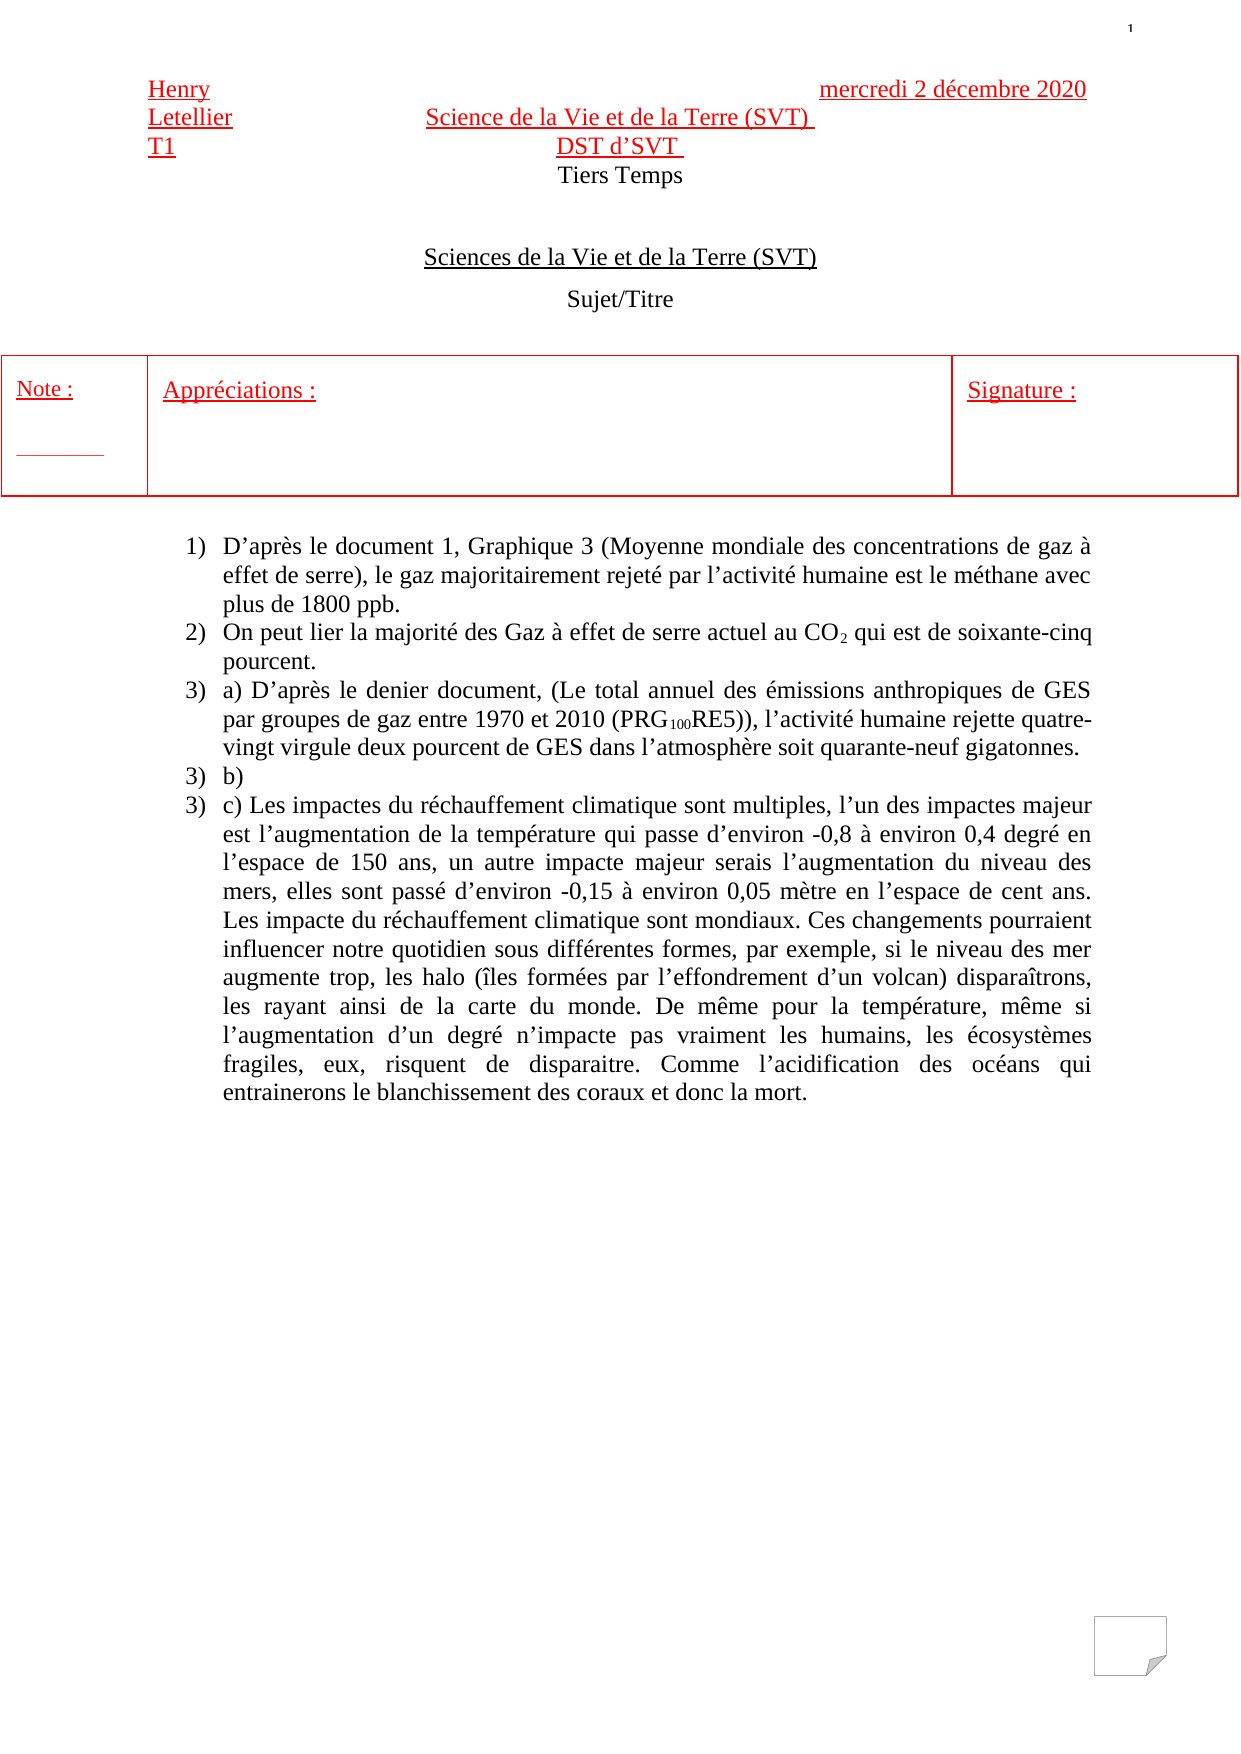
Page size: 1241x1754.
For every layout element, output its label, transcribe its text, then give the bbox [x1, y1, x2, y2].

list c) Les impactes du réchauffement climatique sont multiples, l’un des impactes majeur est l’augmentation de la température qui passe d’environ -0,8 à environ 0,4 degré en l’espace de 150 ans, un autre impacte majeur serais l’augmentation du niveau des mers, elles sont passé d’environ -0,15 à environ 0,05 mètre en l’espace de cent ans. Les impacte du réchauffement climatique sont mondiaux. Ces changements pourraient influencer notre quotidien sous différentes formes, par exemple, si le niveau des mer augmente trop, les halo (îles formées par l’effondrement d’un volcan) disparaîtrons, les rayant ainsi de la carte du monde. De même pour la température, même si l’augmentation d’un degré n’impacte pas vraiment les humains, les écosystèmes fragiles, eux, risquent de disparaitre. Comme l’acidification des océans qui entrainerons le blanchissement des coraux et donc la mort. [185, 790, 1093, 1106]
list a) D’après le denier document, (Le total annuel des émissions anthropiques de GES par groupes de gaz entre 1970 et 2010 (PRG100RE5)), l’activité humaine rejette quatre-vingt virgule deux pourcent de GES dans l’atmosphère soit quarante-neuf gigatonnes. [185, 675, 1093, 761]
list b) [185, 761, 1093, 790]
list D’après le document 1, Graphique 3 (Moyenne mondiale des concentrations de gaz à effet de serre), le gaz majoritairement rejeté par l’activité humaine est le méthane avec plus de 1800 ppb. [185, 531, 1093, 617]
list On peut lier la majorité des Gaz à effet de serre actuel au CO2 qui est de soixante-cinq pourcent. [185, 617, 1093, 675]
